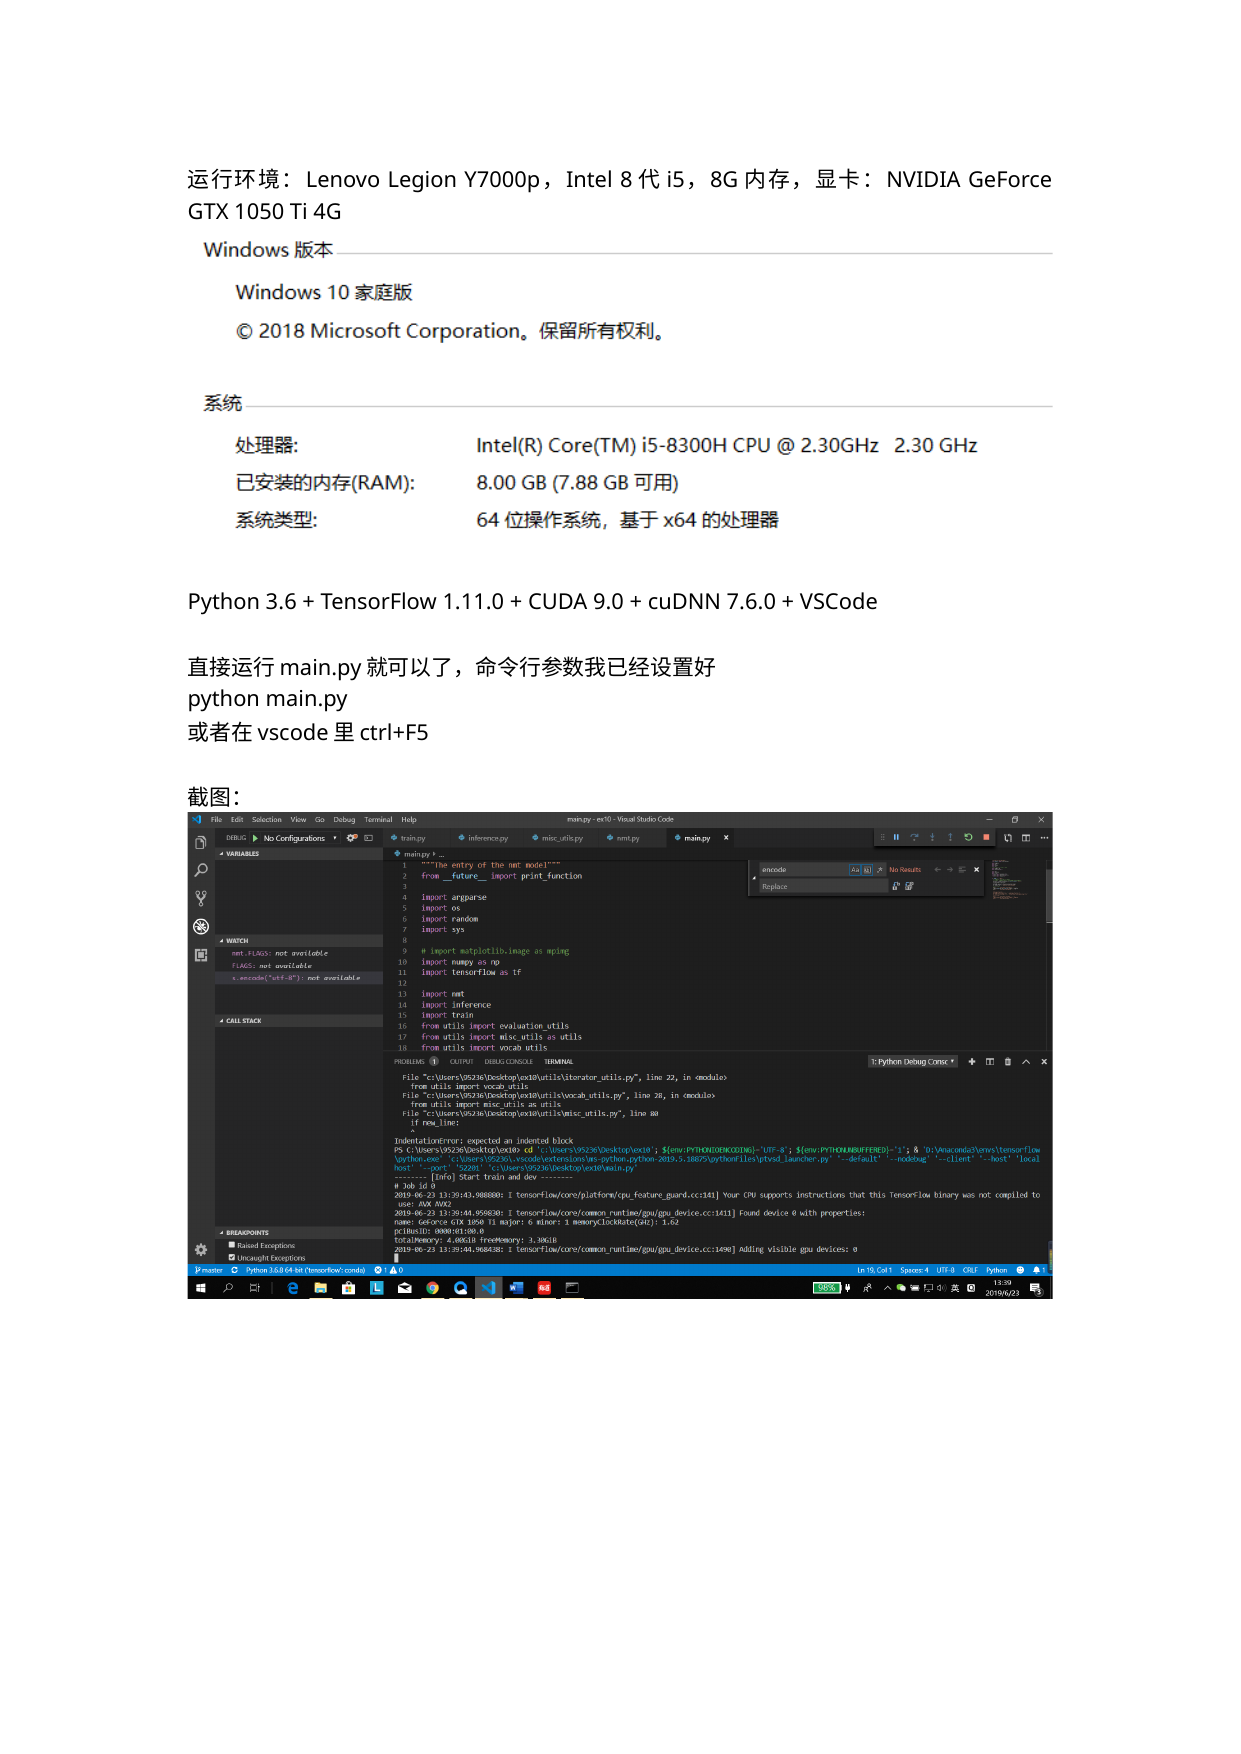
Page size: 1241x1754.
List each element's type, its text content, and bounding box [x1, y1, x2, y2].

text 截图： [187, 779, 1053, 812]
picture [187, 812, 1053, 1299]
text Python 3.6 + TensorFlow 1.11.0 + CUDA 9.0 + cuDNN 7.6.0 + VSCode [187, 584, 1053, 617]
text 或者在vscode里ctrl+F5 [187, 714, 1053, 747]
picture [187, 227, 1053, 541]
text 运行环境：Lenovo Legion Y7000p，Intel 8代i5，8G内存，显卡：NVIDIA GeForce GTX 1050 Ti 4G [187, 162, 1053, 227]
text 直接运行main.py就可以了，命令行参数我已经设置好 [187, 649, 1053, 682]
text python main.py [187, 682, 1053, 714]
